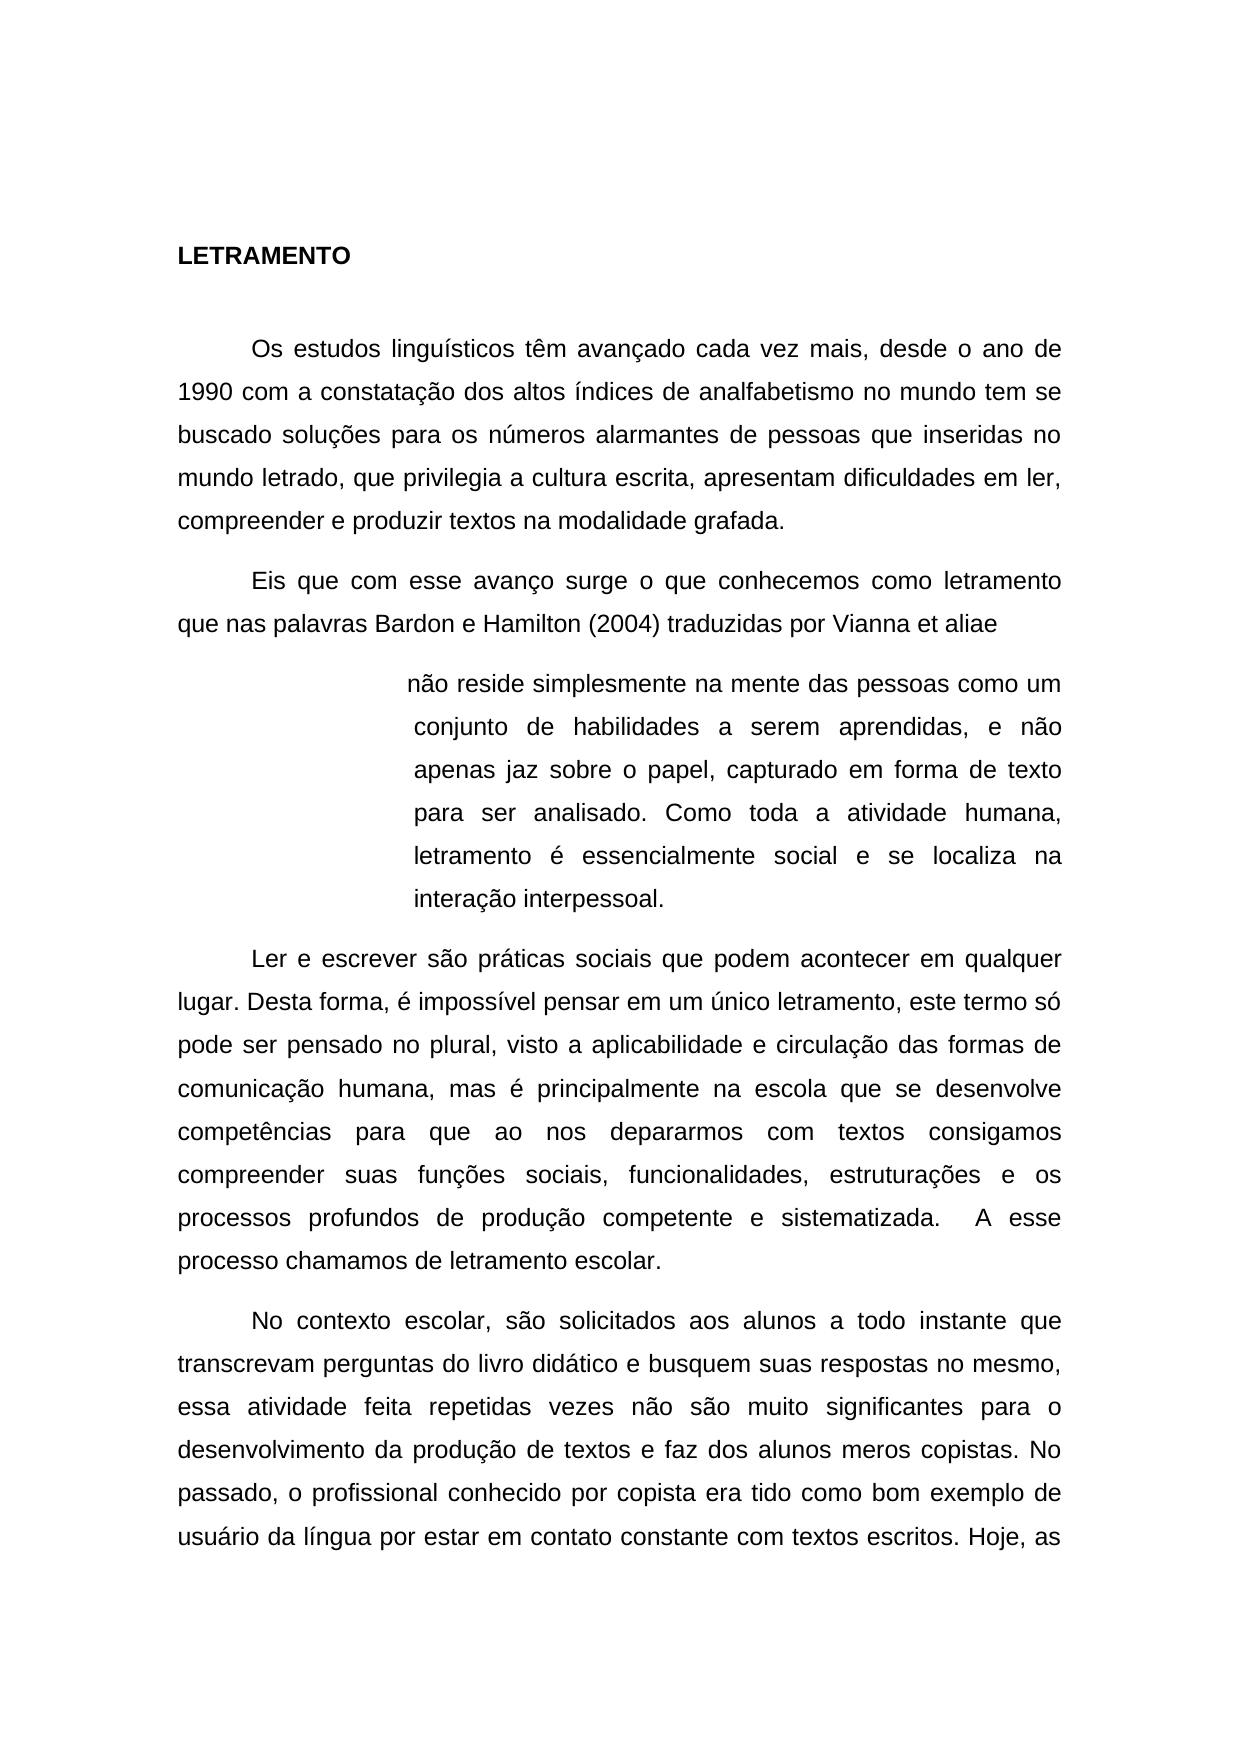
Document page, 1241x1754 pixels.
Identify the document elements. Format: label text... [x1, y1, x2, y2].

text Ler e escrever são práticas sociais que podem acontecer em qualquer lugar. Desta forma, é impossível pensar em um único letramento, este termo só pode ser pensado no plural, visto a aplicabilidade e circulação das formas de comunicação humana, mas é principalmente na escola que se desenvolve competências para que ao nos depararmos com textos consigamos compreender suas funções sociais, funcionalidades, estruturações e os processos profundos de produção competente e sistematizada. A esse processo chamamos de letramento escolar. [177, 944, 1063, 1275]
text Eis que com esse avanço surge o que conhecemos como letramento que nas palavras Bardon e Hamilton (2004) traduzidas por Vianna et aliae [177, 566, 1063, 638]
subtitle LETRAMENTO [177, 241, 1063, 269]
text não reside simplesmente na mente das pessoas como um conjunto de habilidades a serem aprendidas, e não apenas jaz sobre o papel, capturado em forma de texto para ser analisado. Como toda a atividade humana, letramento é essencialmente social e se localiza na interação interpessoal. [399, 669, 1063, 913]
text Os estudos linguísticos têm avançado cada vez mais, desde o ano de 1990 com a constatação dos altos índices de analfabetismo no mundo tem se buscado soluções para os números alarmantes de pessoas que inseridas no mundo letrado, que privilegia a cultura escrita, apresentam dificuldades em ler, compreender e produzir textos na modalidade grafada. [177, 333, 1063, 535]
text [177, 1306, 1063, 1550]
